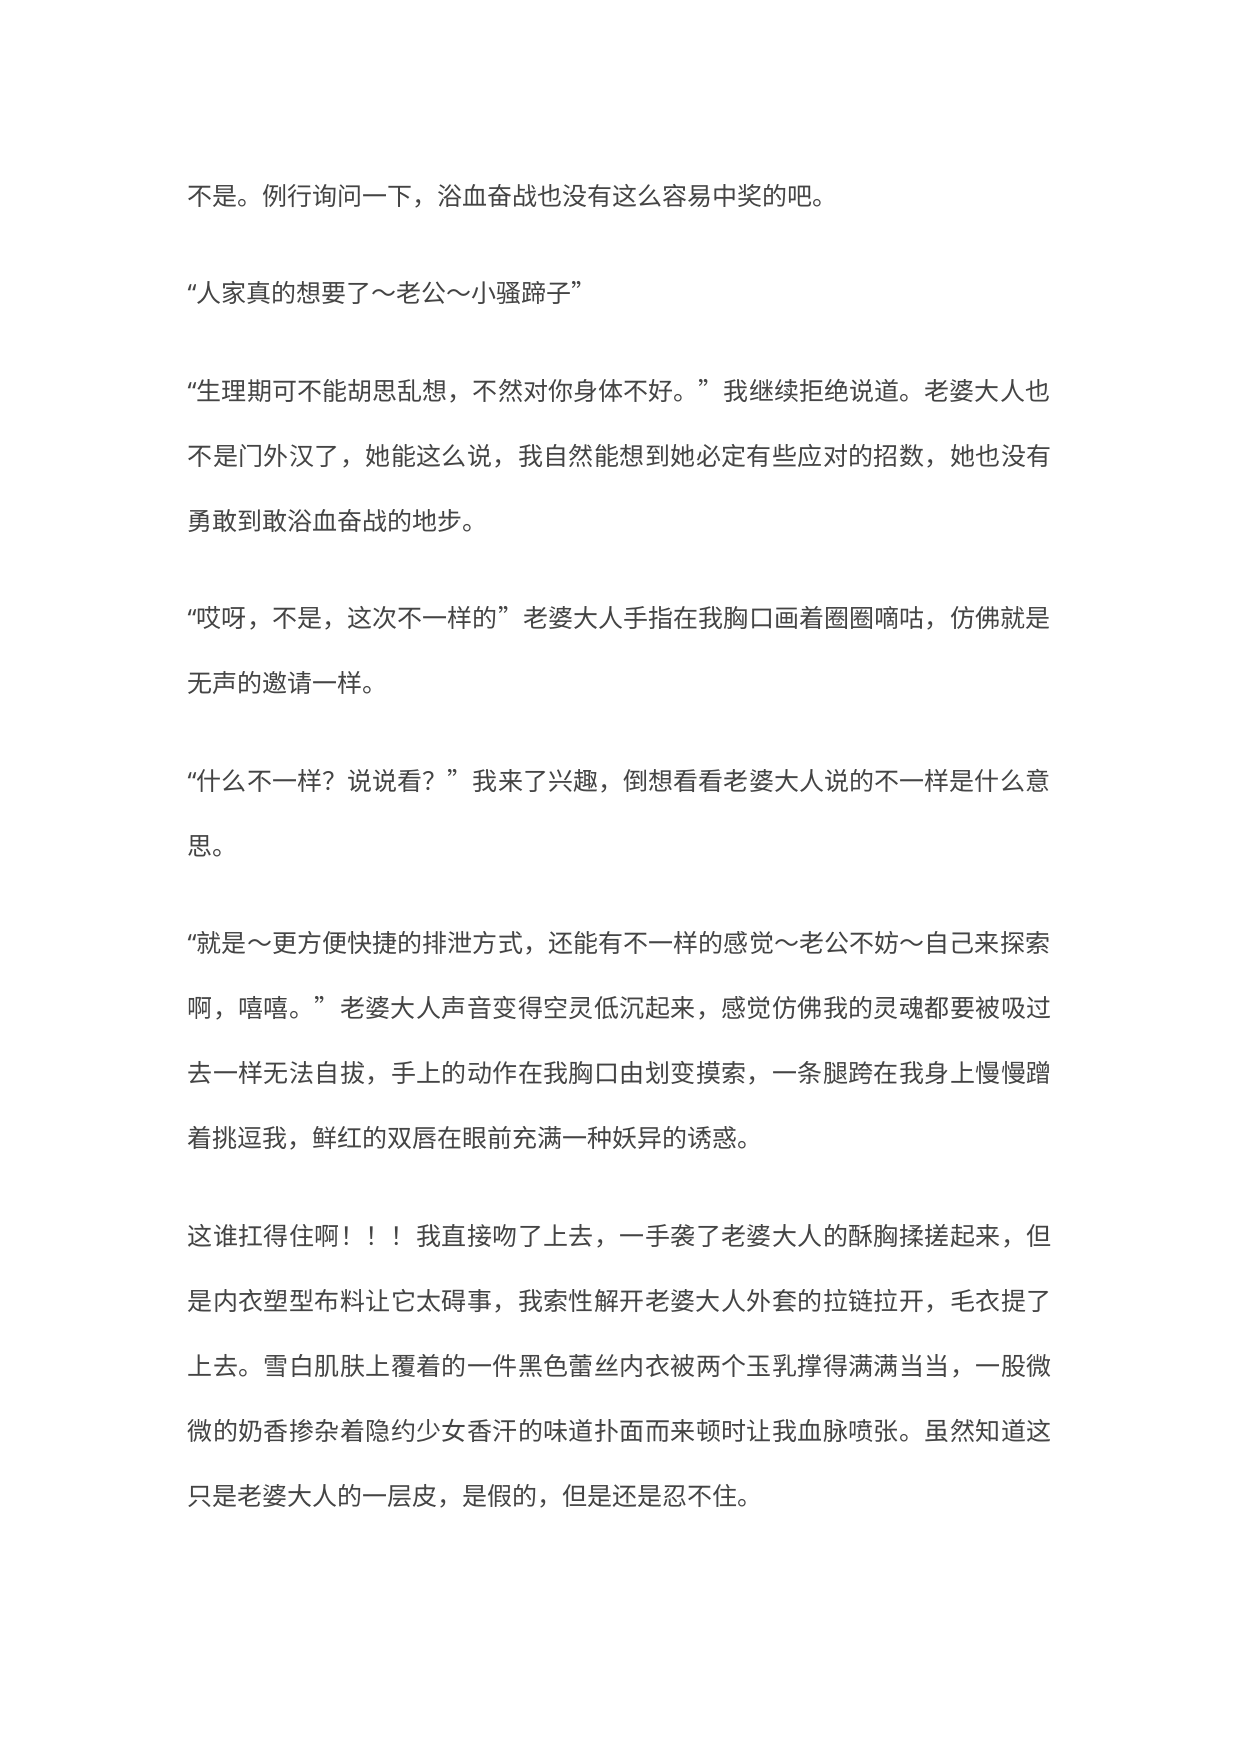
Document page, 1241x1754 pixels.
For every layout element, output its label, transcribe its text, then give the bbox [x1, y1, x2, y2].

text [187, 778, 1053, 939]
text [187, 162, 1053, 387]
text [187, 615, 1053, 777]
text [187, 940, 1053, 1527]
